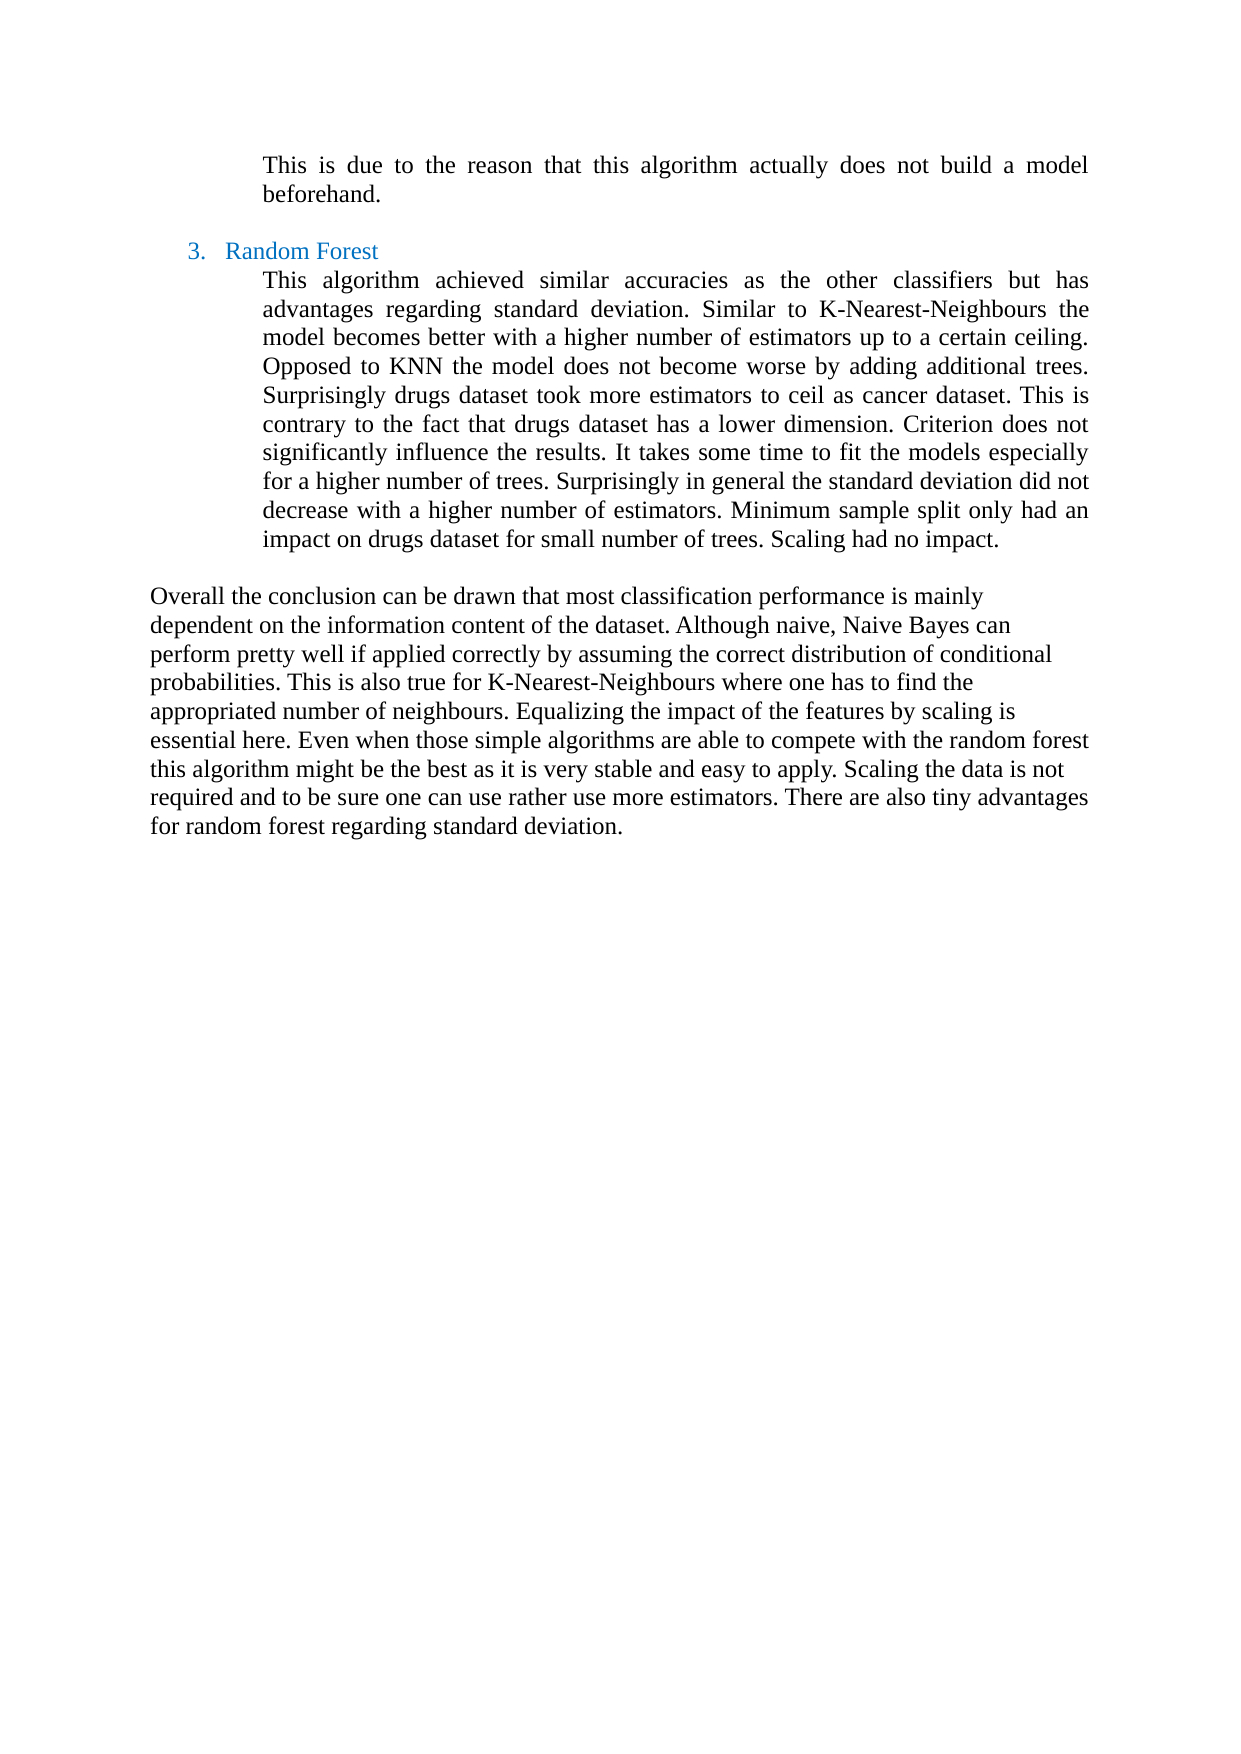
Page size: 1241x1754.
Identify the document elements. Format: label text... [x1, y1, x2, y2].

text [262, 150, 1090, 207]
list Random Forest [187, 236, 1090, 265]
text This algorithm achieved similar accuracies as the other classifiers but has advantages regarding standard deviation. Similar to K-Nearest-Neighbours the model becomes better with a higher number of estimators up to a certain ceiling. Opposed to KNN the model does not become worse by adding additional trees. Surprisingly drugs dataset took more estimators to ceil as cancer dataset. This is contrary to the fact that drugs dataset has a lower dimension. Criterion does not significantly influence the results. It takes some time to fit the models especially for a higher number of trees. Surprisingly in general the standard deviation did not decrease with a higher number of estimators. Minimum sample split only had an impact on drugs dataset for small number of trees. Scaling had no impact. [262, 265, 1090, 552]
text Overall the conclusion can be drawn that most classification performance is mainly dependent on the information content of the dataset. Although naive, Naive Bayes can perform pretty well if applied correctly by assuming the correct distribution of conditional probabilities. This is also true for K-Nearest-Neighbours where one has to find the appropriated number of neighbours. Equalizing the impact of the features by scaling is essential here. Even when those simple algorithms are able to compete with the random forest this algorithm might be the best as it is very stable and easy to apply. Scaling the data is not required and to be sure one can use rather use more estimators. There are also tiny advantages for random forest regarding standard deviation. [150, 581, 1090, 840]
